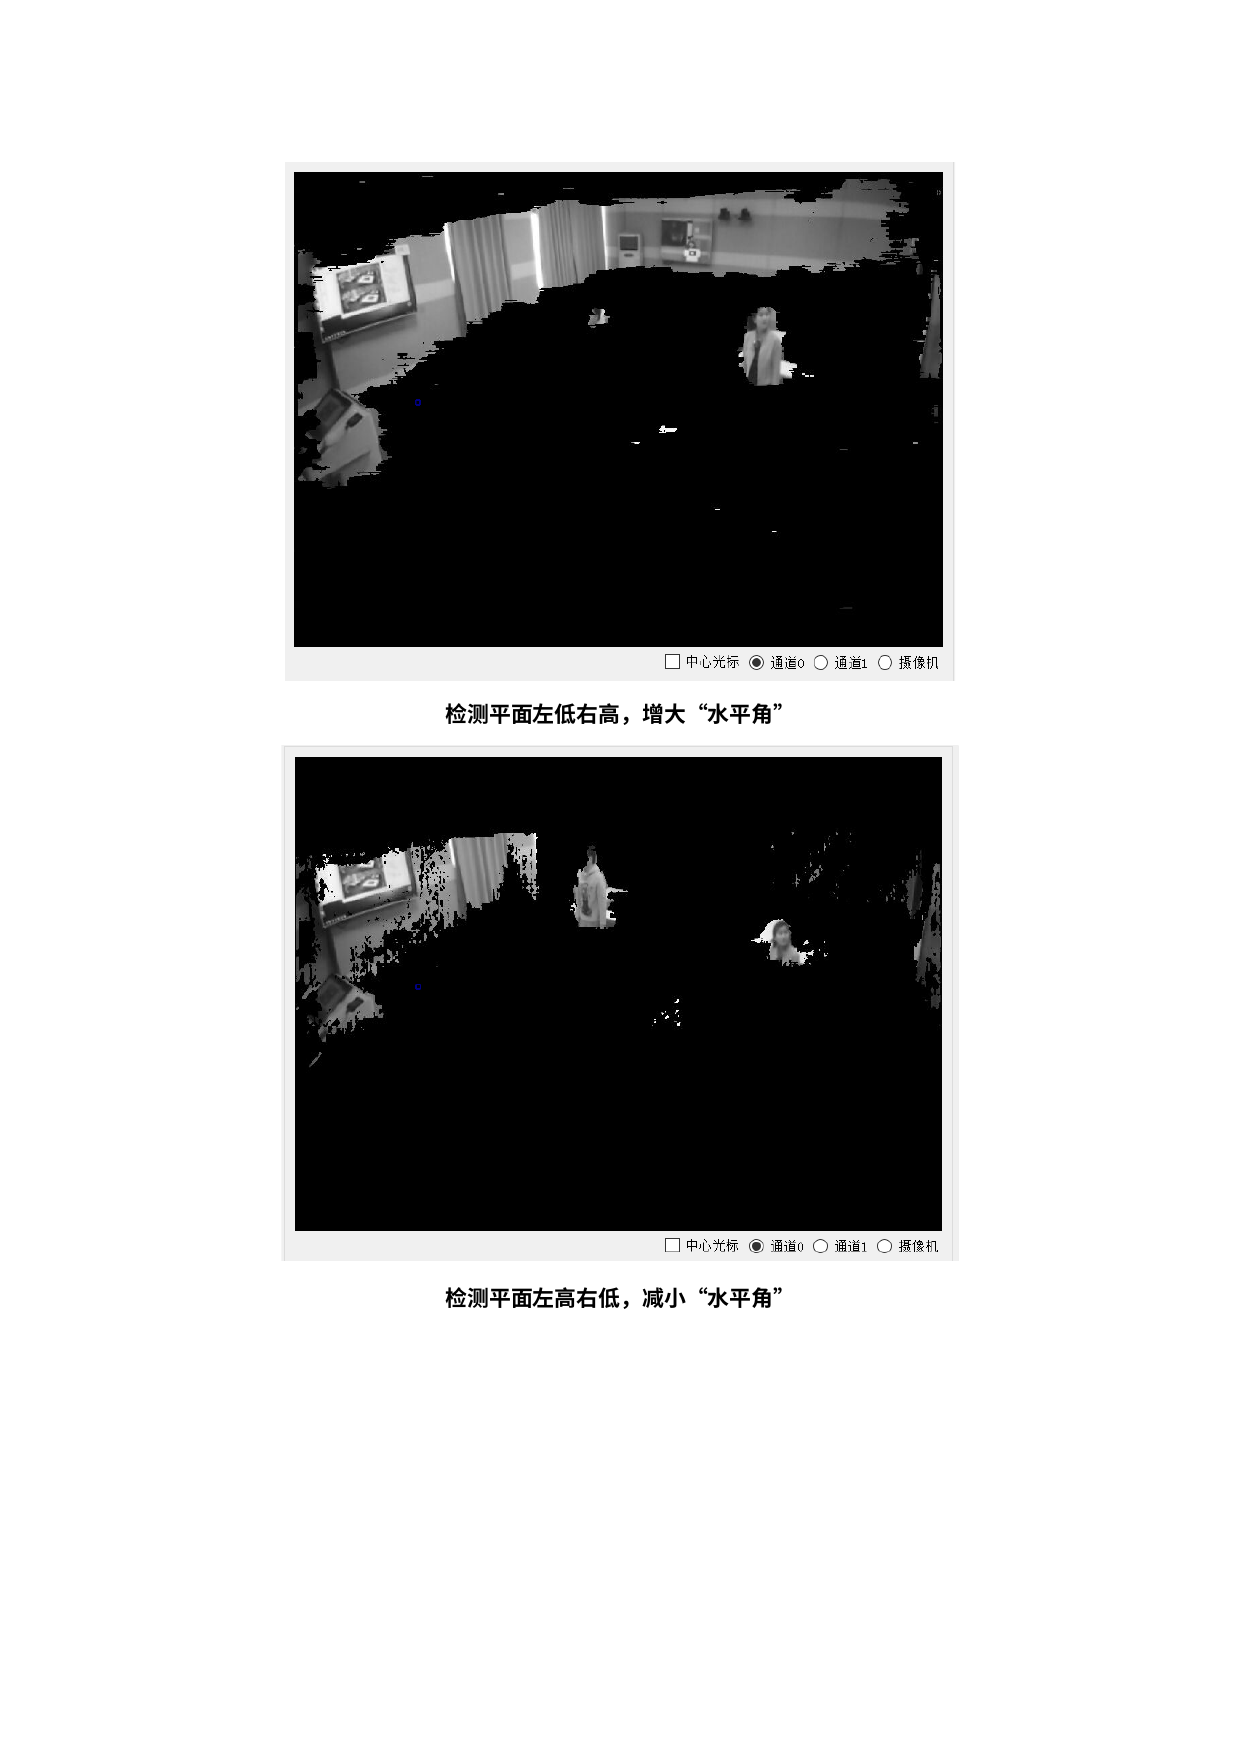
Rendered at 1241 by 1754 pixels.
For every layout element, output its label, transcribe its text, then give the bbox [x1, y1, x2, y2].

text 检测平面左低右高，增大“水平角” [187, 697, 1053, 729]
text 检测平面左高右低，减小“水平角” [187, 1280, 1053, 1313]
picture [281, 745, 959, 1261]
picture [285, 162, 956, 681]
